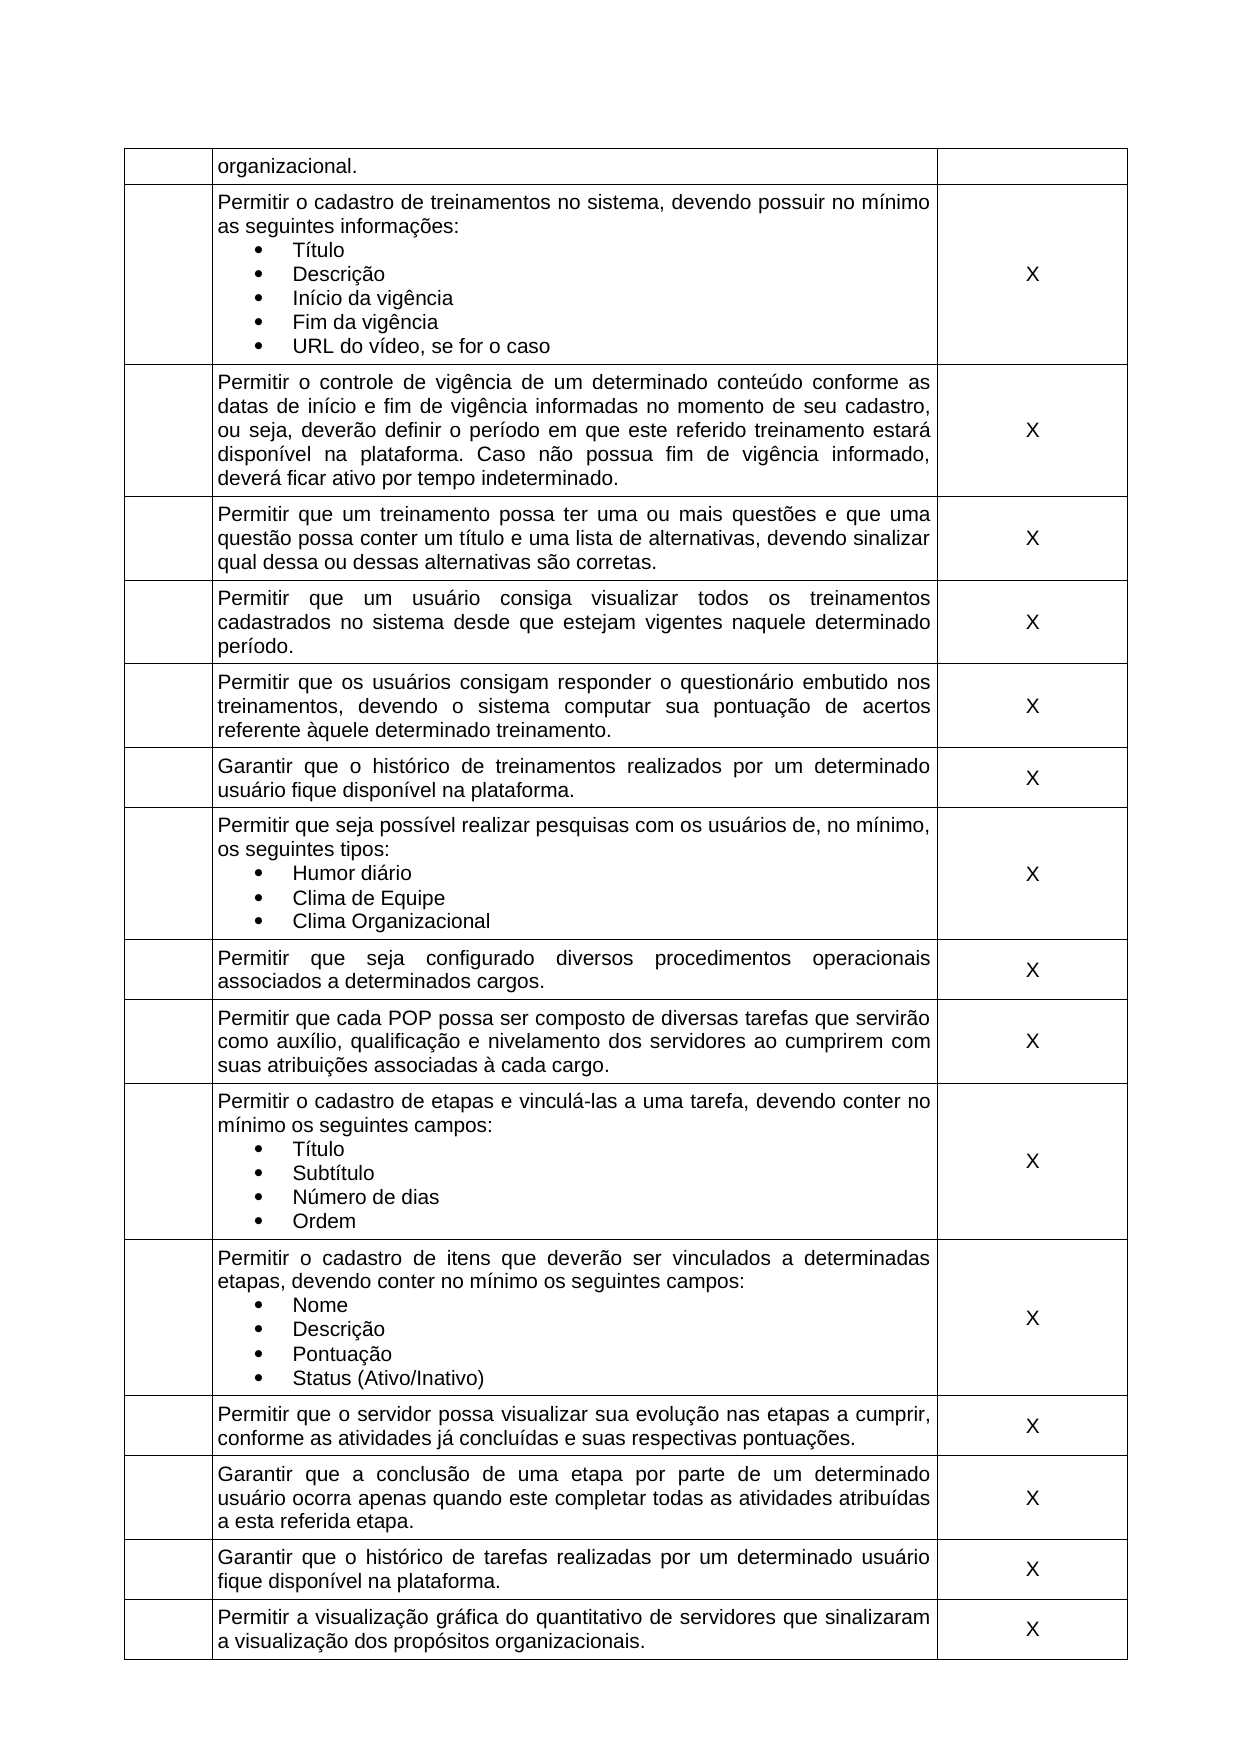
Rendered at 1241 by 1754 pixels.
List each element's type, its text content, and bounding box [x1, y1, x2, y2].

table_cell Permitir a visualização gráfica do quantitativo de servidores que sinalizaram a visualização dos propósitos organizacionais. [213, 1600, 937, 1659]
table_cell [125, 1240, 212, 1395]
table_cell [125, 664, 212, 747]
table_cell X [938, 365, 1127, 496]
table_cell X [938, 497, 1127, 579]
table_cell Garantir que o histórico de treinamentos realizados por um determinado usuário fique disponível na plataforma. [213, 748, 937, 807]
table_cell [125, 1396, 212, 1455]
table_cell Permitir que cada POP possa ser composto de diversas tarefas que servirão como auxílio, qualificação e nivelamento dos servidores ao cumprirem com suas atribuições associadas à cada cargo. [213, 1000, 937, 1083]
table_cell X [938, 1456, 1127, 1539]
table_cell Permitir que seja possível realizar pesquisas com os usuários de, no mínimo, os seguintes tipos: Humor diário Clima de Equipe Clima Organizacional [213, 808, 937, 939]
table_cell Permitir o cadastro de treinamentos no sistema, devendo possuir no mínimo as seguintes informações: Título Descrição Início da vigência Fim da vigência URL do vídeo, se for o caso [213, 185, 937, 364]
table_cell X [938, 1084, 1127, 1239]
table_cell X [938, 1000, 1127, 1083]
table_cell X [938, 149, 1127, 184]
table_cell [125, 149, 212, 184]
table_cell [125, 365, 212, 496]
table_cell X [938, 1540, 1127, 1599]
table_cell X [938, 185, 1127, 364]
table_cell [213, 149, 937, 184]
table_cell [125, 1540, 212, 1599]
table_cell Permitir o controle de vigência de um determinado conteúdo conforme as datas de início e fim de vigência informadas no momento de seu cadastro, ou seja, deverão definir o período em que este referido treinamento estará disponível na plataforma. Caso não possua fim de vigência informado, deverá ficar ativo por tempo indeterminado. [213, 365, 937, 496]
table_cell X [938, 808, 1127, 939]
table_cell Permitir que os usuários consigam responder o questionário embutido nos treinamentos, devendo o sistema computar sua pontuação de acertos referente àquele determinado treinamento. [213, 664, 937, 747]
table_cell [125, 1000, 212, 1083]
table_cell [125, 1084, 212, 1239]
table_cell [125, 748, 212, 807]
table_cell X [938, 581, 1127, 663]
table_cell [125, 185, 212, 364]
table_cell Garantir que a conclusão de uma etapa por parte de um determinado usuário ocorra apenas quando este completar todas as atividades atribuídas a esta referida etapa. [213, 1456, 937, 1539]
table_cell Permitir que seja configurado diversos procedimentos operacionais associados a determinados cargos. [213, 940, 937, 999]
table_cell Permitir o cadastro de itens que deverão ser vinculados a determinadas etapas, devendo conter no mínimo os seguintes campos: Nome Descrição Pontuação Status (Ativo/Inativo) [213, 1240, 937, 1395]
table_cell [125, 581, 212, 663]
table_cell [125, 1456, 212, 1539]
table_cell [125, 497, 212, 579]
table_cell X [938, 940, 1127, 999]
table_cell X [938, 1396, 1127, 1455]
table_cell X [938, 664, 1127, 747]
table_cell Permitir que um treinamento possa ter uma ou mais questões e que uma questão possa conter um título e uma lista de alternativas, devendo sinalizar qual dessa ou dessas alternativas são corretas. [213, 497, 937, 579]
table_cell [125, 940, 212, 999]
table_cell Permitir o cadastro de etapas e vinculá-las a uma tarefa, devendo conter no mínimo os seguintes campos: Título Subtítulo Número de dias Ordem [213, 1084, 937, 1239]
table_cell [125, 808, 212, 939]
table_cell Garantir que o histórico de tarefas realizadas por um determinado usuário fique disponível na plataforma. [213, 1540, 937, 1599]
table_cell X [938, 748, 1127, 807]
table_cell X [938, 1600, 1127, 1659]
table_cell X [938, 1240, 1127, 1395]
table_cell Permitir que o servidor possa visualizar sua evolução nas etapas a cumprir, conforme as atividades já concluídas e suas respectivas pontuações. [213, 1396, 937, 1455]
table_cell [125, 1600, 212, 1659]
table_cell Permitir que um usuário consiga visualizar todos os treinamentos cadastrados no sistema desde que estejam vigentes naquele determinado período. [213, 581, 937, 663]
